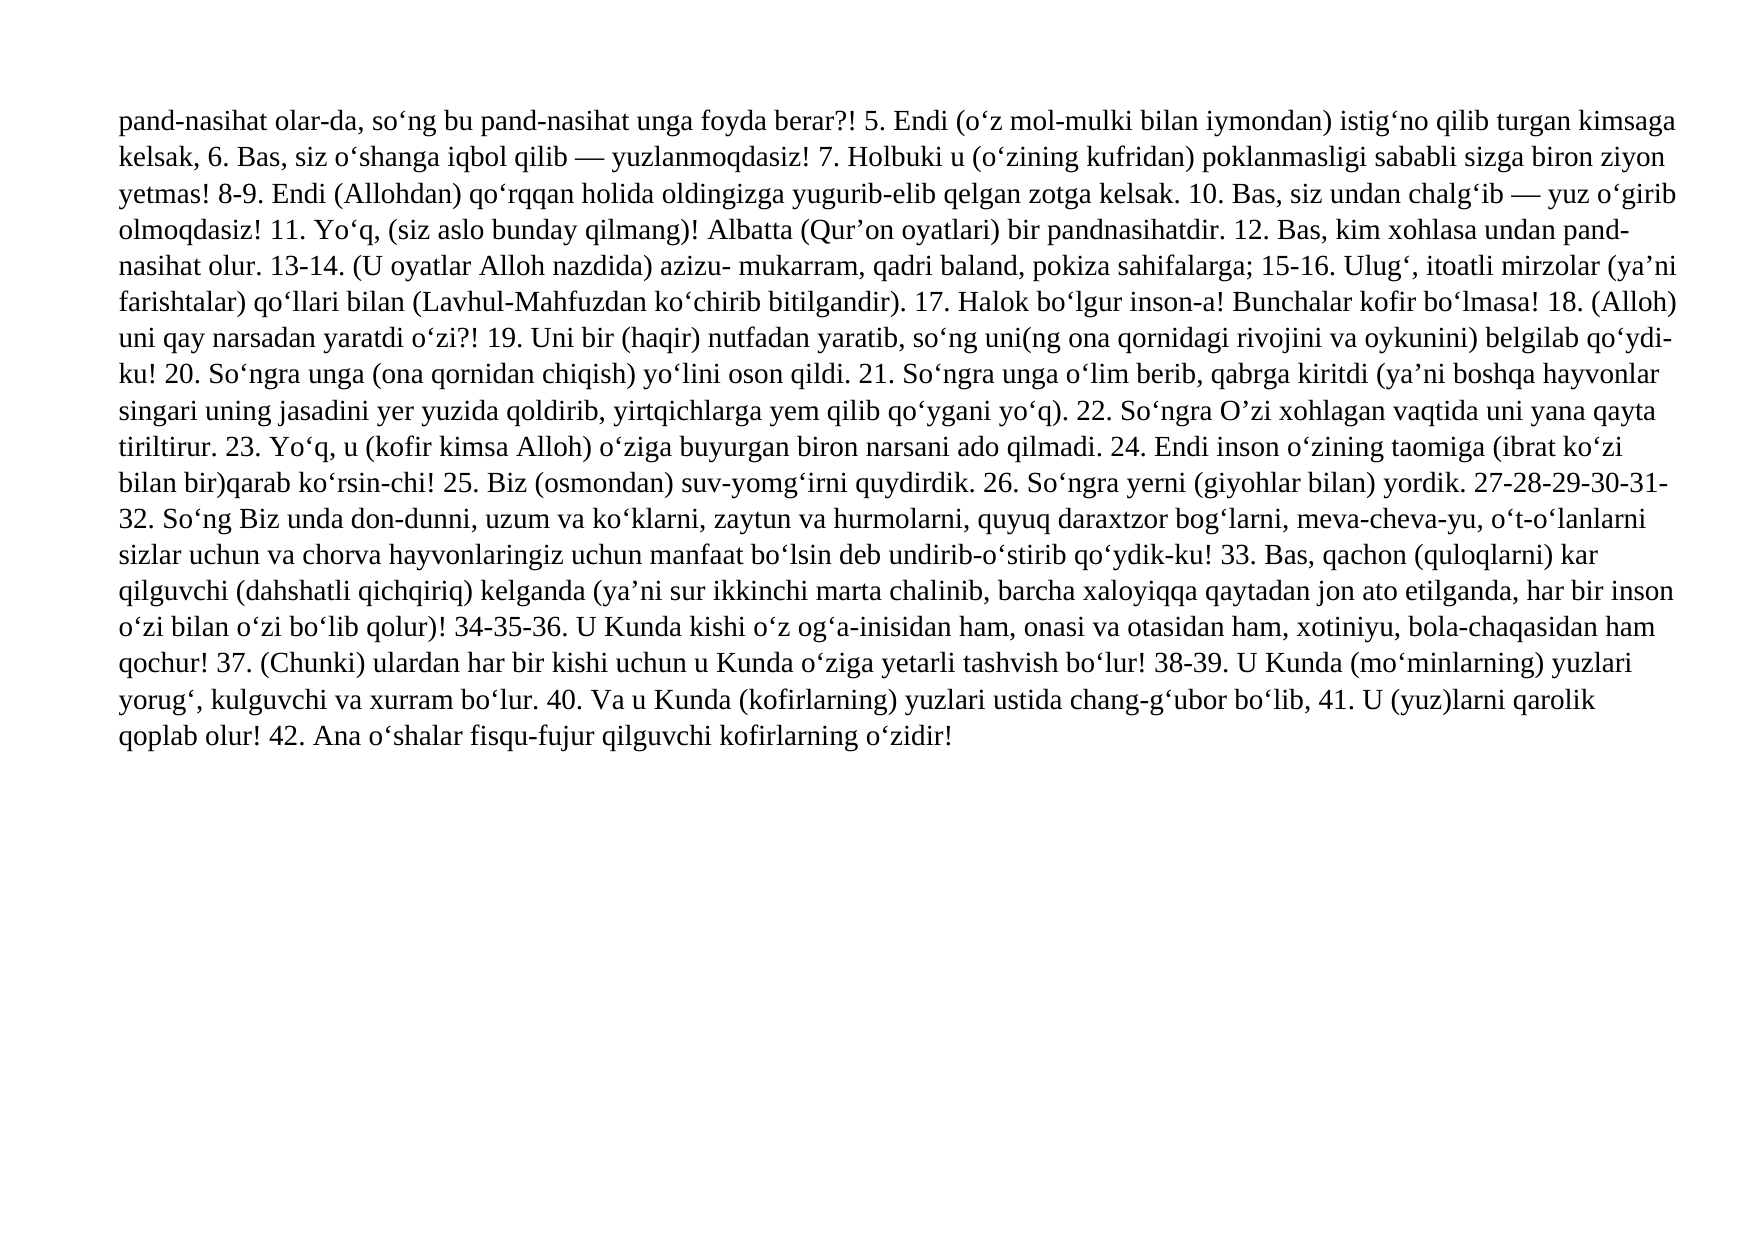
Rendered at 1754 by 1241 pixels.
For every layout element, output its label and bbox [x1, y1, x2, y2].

text [118, 103, 1680, 751]
